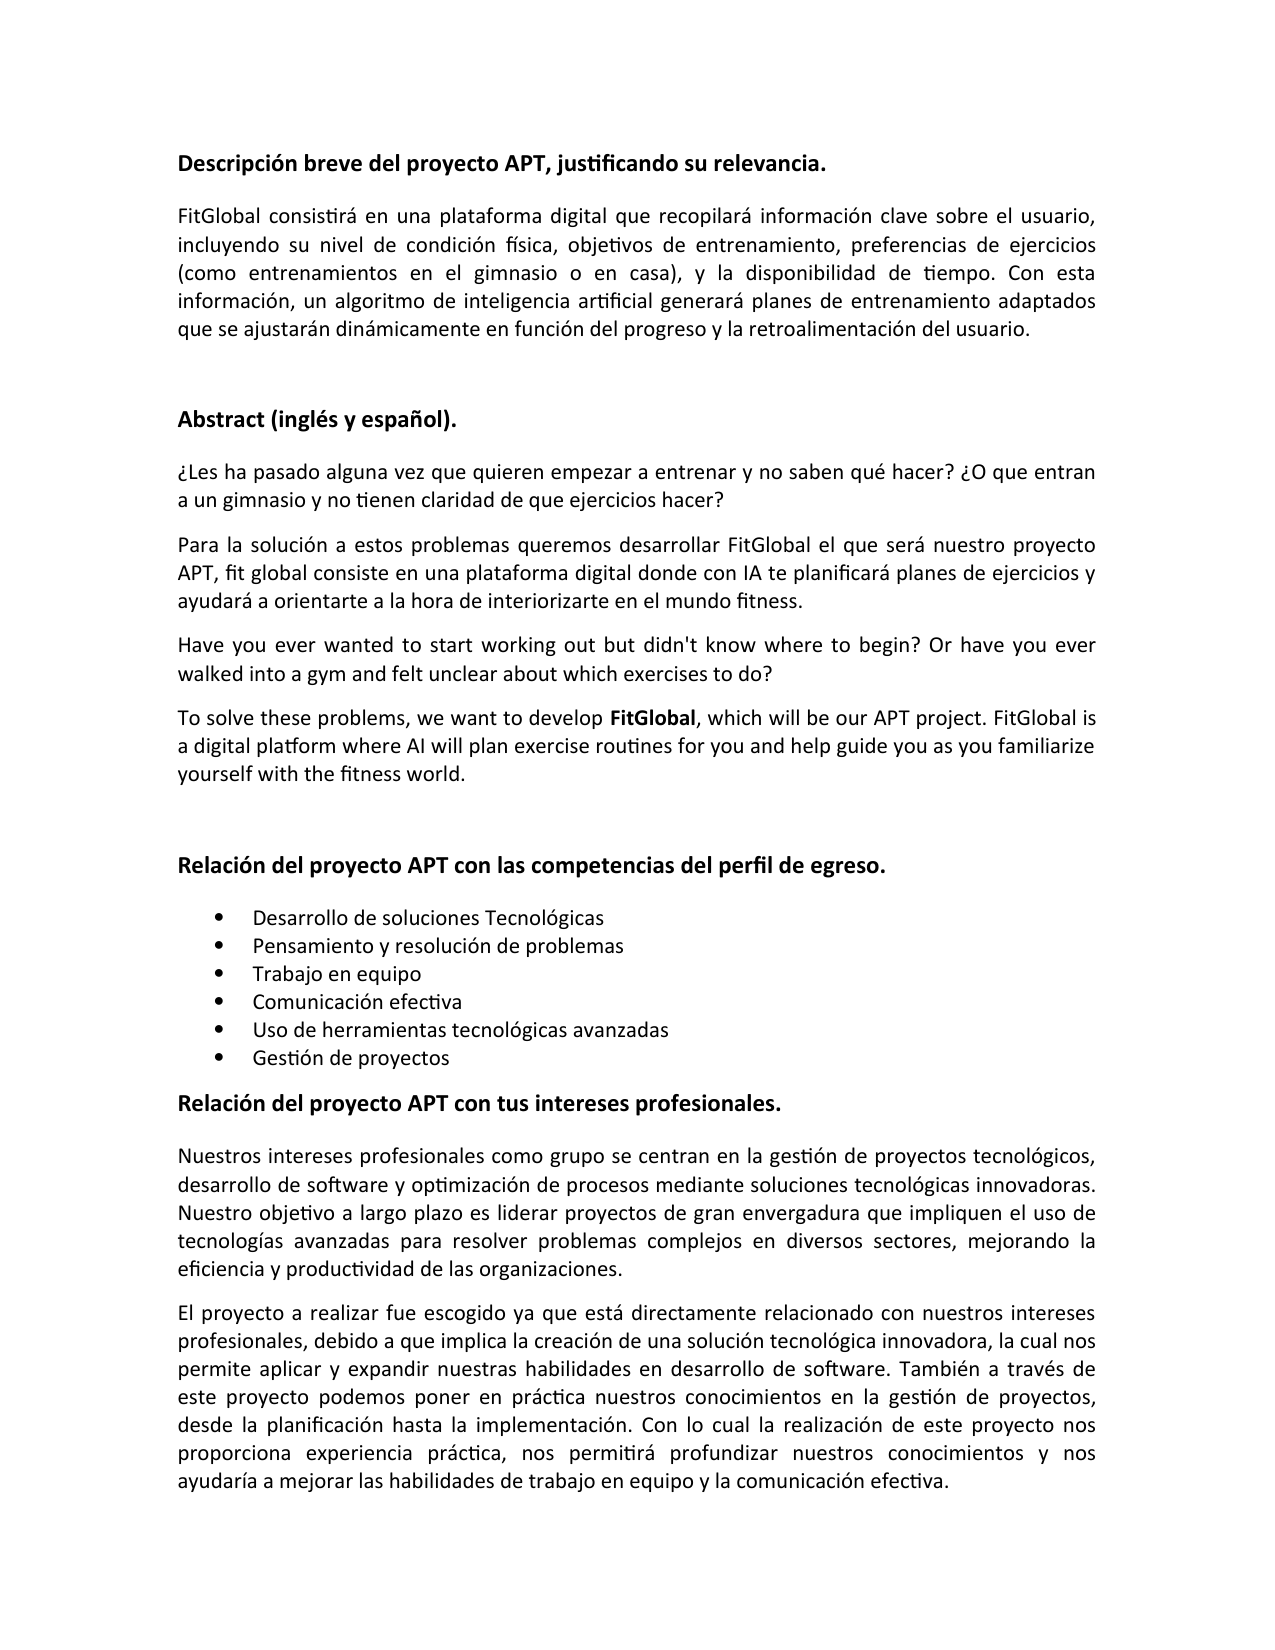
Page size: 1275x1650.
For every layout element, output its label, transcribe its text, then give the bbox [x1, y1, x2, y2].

list Trabajo en equipo [215, 959, 1098, 987]
text El proyecto a realizar fue escogido ya que está directamente relacionado con nuestros intereses profesionales, debido a que implica la creación de una solución tecnológica innovadora, la cual nos permite aplicar y expandir nuestras habilidades en desarrollo de software. También a través de este proyecto podemos poner en práctica nuestros conocimientos en la gestión de proyectos, desde la planificación hasta la implementación. Con lo cual la realización de este proyecto nos proporciona experiencia práctica, nos permitirá profundizar nuestros conocimientos y nos ayudaría a mejorar las habilidades de trabajo en equipo y la comunicación efectiva. [177, 1298, 1098, 1494]
list Pensamiento y resolución de problemas [215, 931, 1098, 959]
text ¿Les ha pasado alguna vez que quieren empezar a entrenar y no saben qué hacer? ¿O que entran a un gimnasio y no tienen claridad de que ejercicios hacer? [177, 457, 1098, 513]
text Have you ever wanted to start working out but didn't know where to begin? Or have you ever walked into a gym and felt unclear about which exercises to do? [177, 631, 1098, 687]
list Desarrollo de soluciones Tecnológicas [215, 903, 1098, 931]
text FitGlobal consistirá en una plataforma digital que recopilará información clave sobre el usuario, incluyendo su nivel de condición física, objetivos de entrenamiento, preferencias de ejercicios (como entrenamientos en el gimnasio o en casa), y la disponibilidad de tiempo. Con esta información, un algoritmo de inteligencia artificial generará planes de entrenamiento adaptados que se ajustarán dinámicamente en función del progreso y la retroalimentación del usuario. [177, 202, 1098, 342]
subtitle Abstract (inglés y español). [177, 403, 1098, 434]
subtitle Relación del proyecto APT con tus intereses profesionales. [177, 1088, 1098, 1118]
text Nuestros intereses profesionales como grupo se centran en la gestión de proyectos tecnológicos, desarrollo de software y optimización de procesos mediante soluciones tecnológicas innovadoras. Nuestro objetivo a largo plazo es liderar proyectos de gran envergadura que impliquen el uso de tecnologías avanzadas para resolver problemas complejos en diversos sectores, mejorando la eficiencia y productividad de las organizaciones. [177, 1142, 1098, 1282]
list Uso de herramientas tecnológicas avanzadas [215, 1015, 1098, 1043]
list Gestión de proyectos [215, 1043, 1098, 1071]
text To solve these problems, we want to develop FitGlobal, which will be our APT project. FitGlobal is a digital platform where AI will plan exercise routines for you and help guide you as you familiarize yourself with the fitness world. [177, 703, 1098, 787]
subtitle Relación del proyecto APT con las competencias del perfil de egreso. [177, 849, 1098, 879]
subtitle Descripción breve del proyecto APT, justificando su relevancia. [177, 148, 1098, 178]
text Para la solución a estos problemas queremos desarrollar FitGlobal el que será nuestro proyecto APT, fit global consiste en una plataforma digital donde con IA te planificará planes de ejercicios y ayudará a orientarte a la hora de interiorizarte en el mundo fitness. [177, 530, 1098, 614]
list Comunicación efectiva [215, 987, 1098, 1015]
